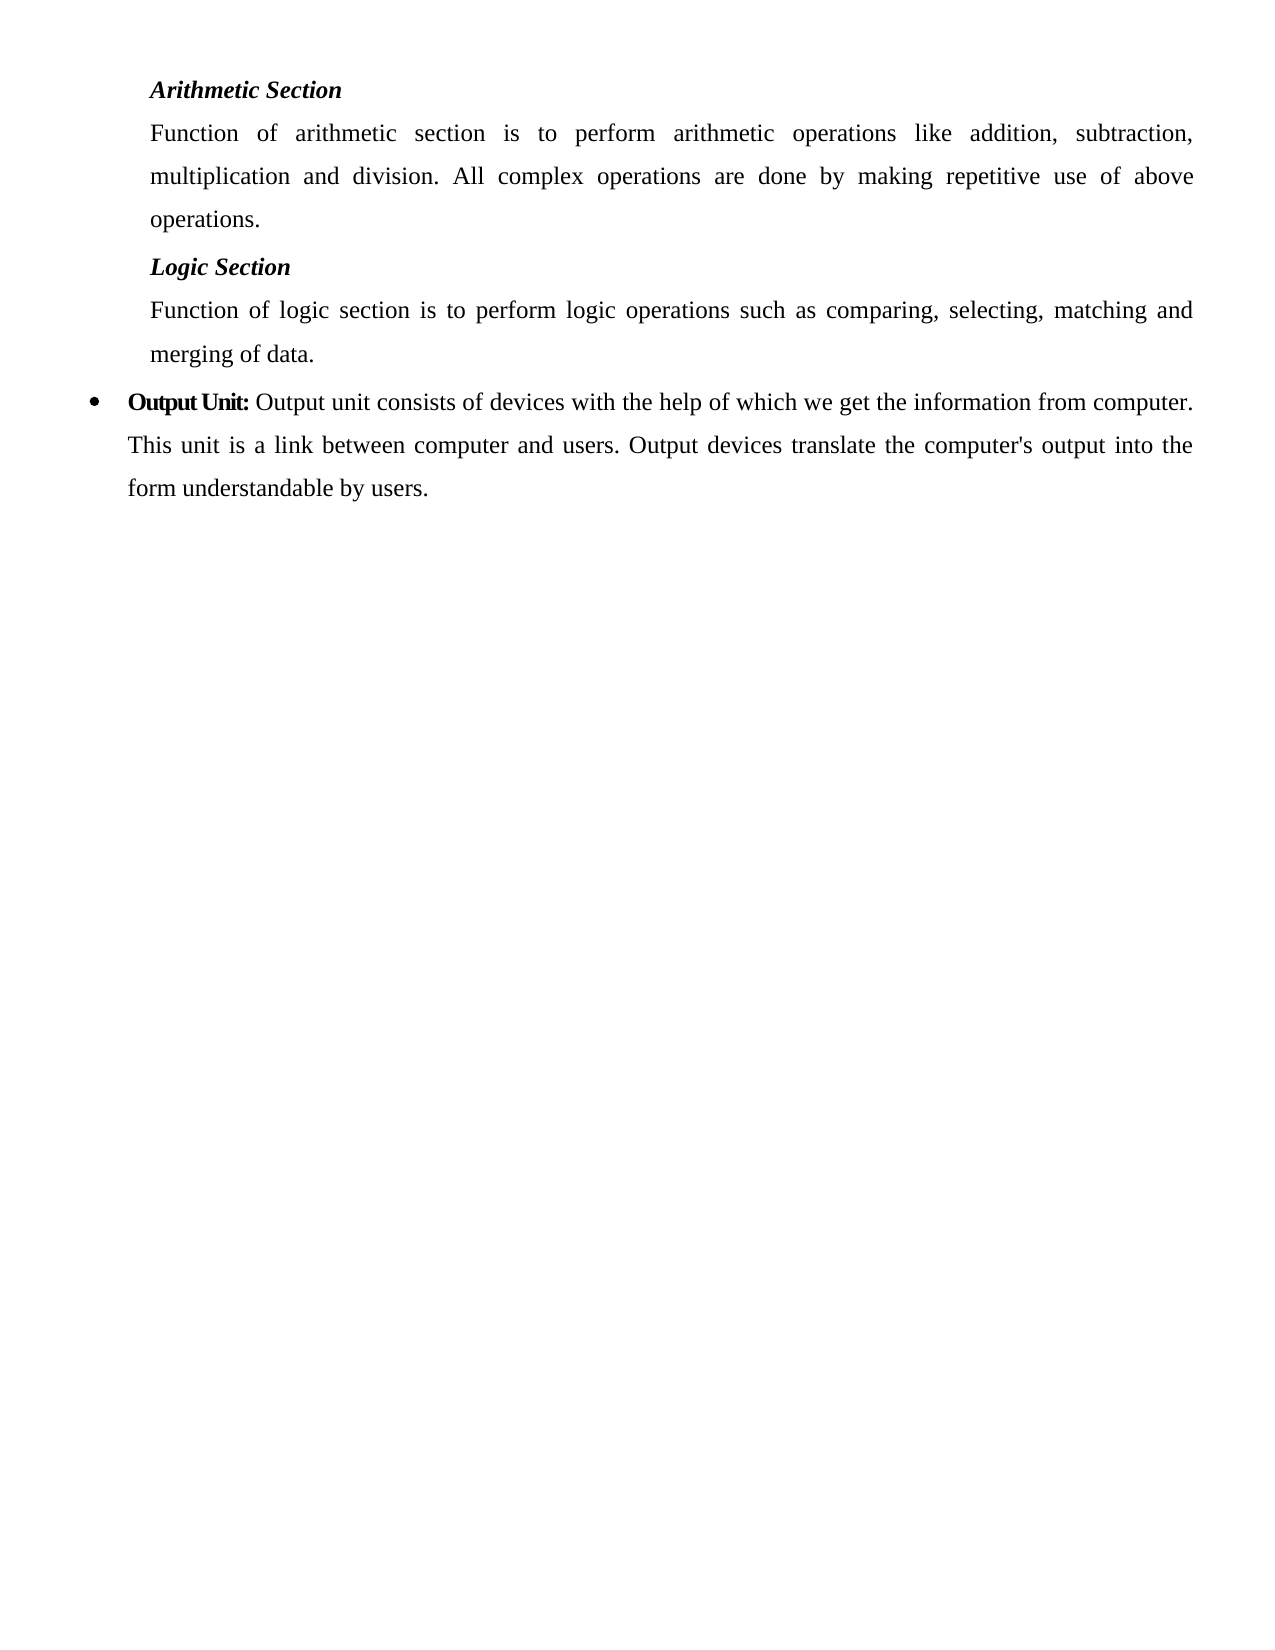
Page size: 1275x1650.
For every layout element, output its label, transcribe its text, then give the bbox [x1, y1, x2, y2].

subtitle Logic Section [150, 252, 1195, 281]
subtitle Arithmetic Section [150, 75, 1195, 104]
text Function of arithmetic section is to perform arithmetic operations like addition, subtraction, multiplication and division. All complex operations are done by making repetitive use of above operations. [150, 118, 1195, 233]
list Output Unit: Output unit consists of devices with the help of which we get the information from computer. This unit is a link between computer and users. Output devices translate the computer's output into the form understandable by users. [90, 387, 1195, 502]
text Function of logic section is to perform logic operations such as comparing, selecting, matching and merging of data. [150, 296, 1195, 367]
